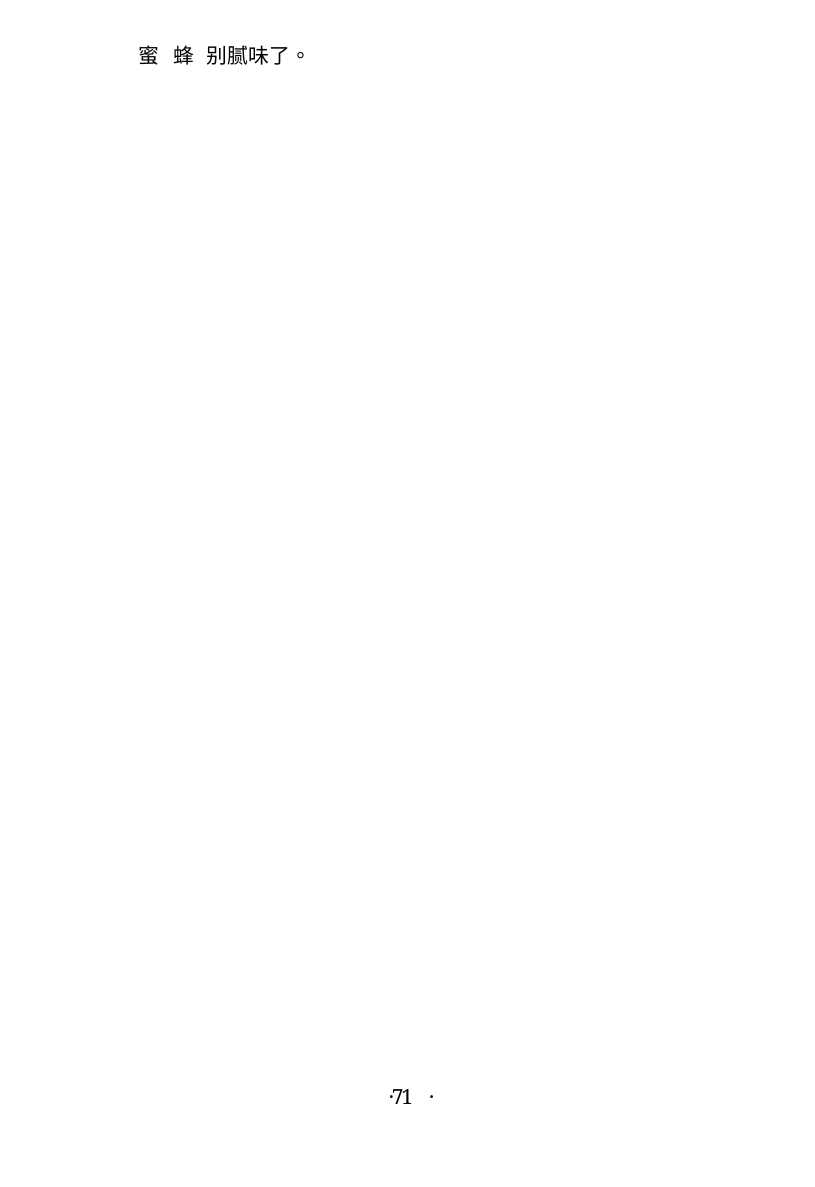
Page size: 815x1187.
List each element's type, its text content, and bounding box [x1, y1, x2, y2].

text 蜜 蜂 别腻味了。 [138, 42, 713, 69]
